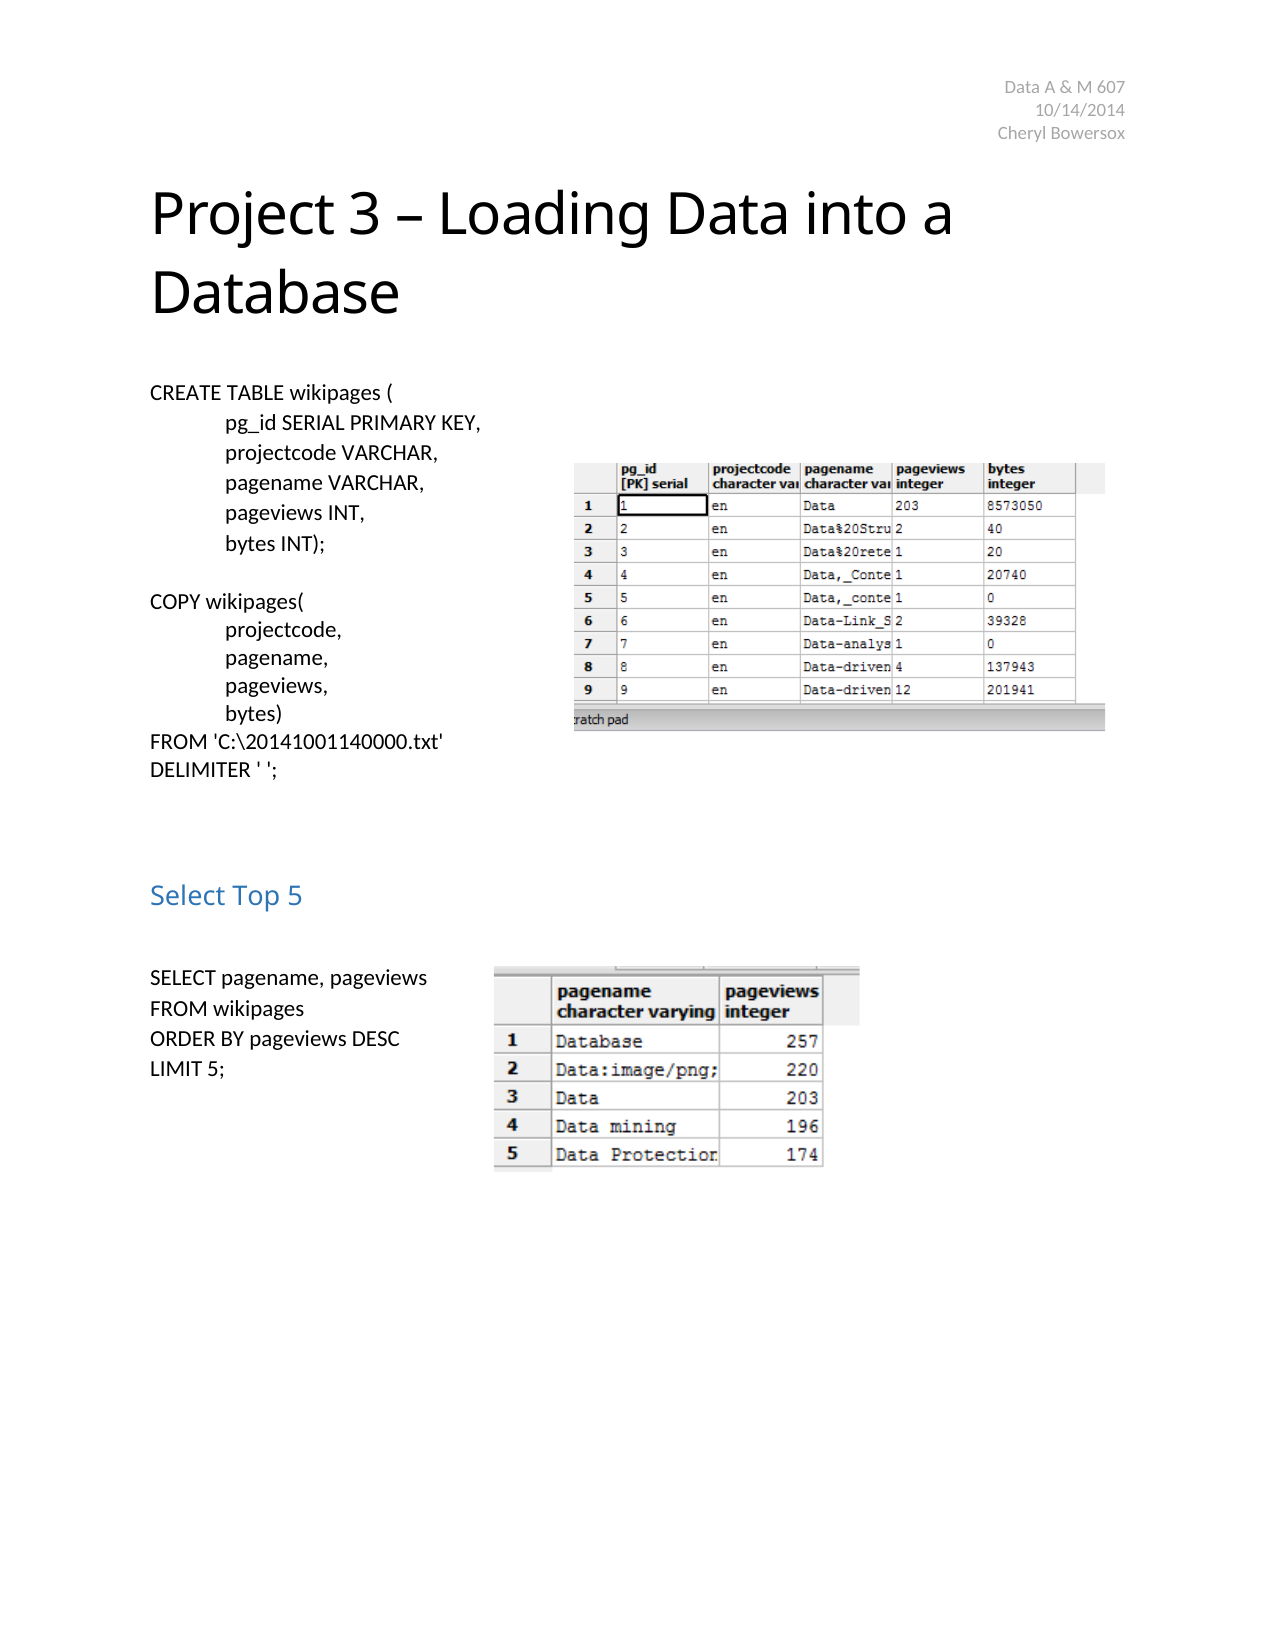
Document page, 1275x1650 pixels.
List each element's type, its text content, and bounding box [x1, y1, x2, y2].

text pageviews, [150, 671, 1125, 699]
text ORDER BY pageviews DESC [150, 1024, 1125, 1052]
text FROM 'C:\20141001140000.txt' [150, 727, 1125, 755]
subtitle Select Top 5 [150, 877, 1125, 914]
text CREATE TABLE wikipages ( [150, 378, 1125, 406]
text pageviews INT, [150, 498, 1125, 526]
text SELECT pagename, pageviews [150, 963, 1125, 991]
text pg_id SERIAL PRIMARY KEY, [150, 408, 1125, 436]
title Project 3 – Loading Data into a Database [150, 172, 1125, 331]
text pagename VARCHAR, [150, 468, 1125, 496]
text projectcode VARCHAR, [150, 438, 1125, 466]
text bytes) [150, 699, 1125, 727]
text pagename, [150, 643, 1125, 671]
picture [574, 557, 1106, 587]
text DELIMITER ' '; [150, 755, 1125, 783]
text FROM wikipages [150, 994, 1125, 1022]
text bytes INT); [150, 529, 1125, 557]
picture [493, 1082, 860, 1172]
text COPY wikipages( [150, 587, 1125, 615]
text LIMIT 5; [150, 1054, 1125, 1082]
text projectcode, [150, 615, 1125, 643]
